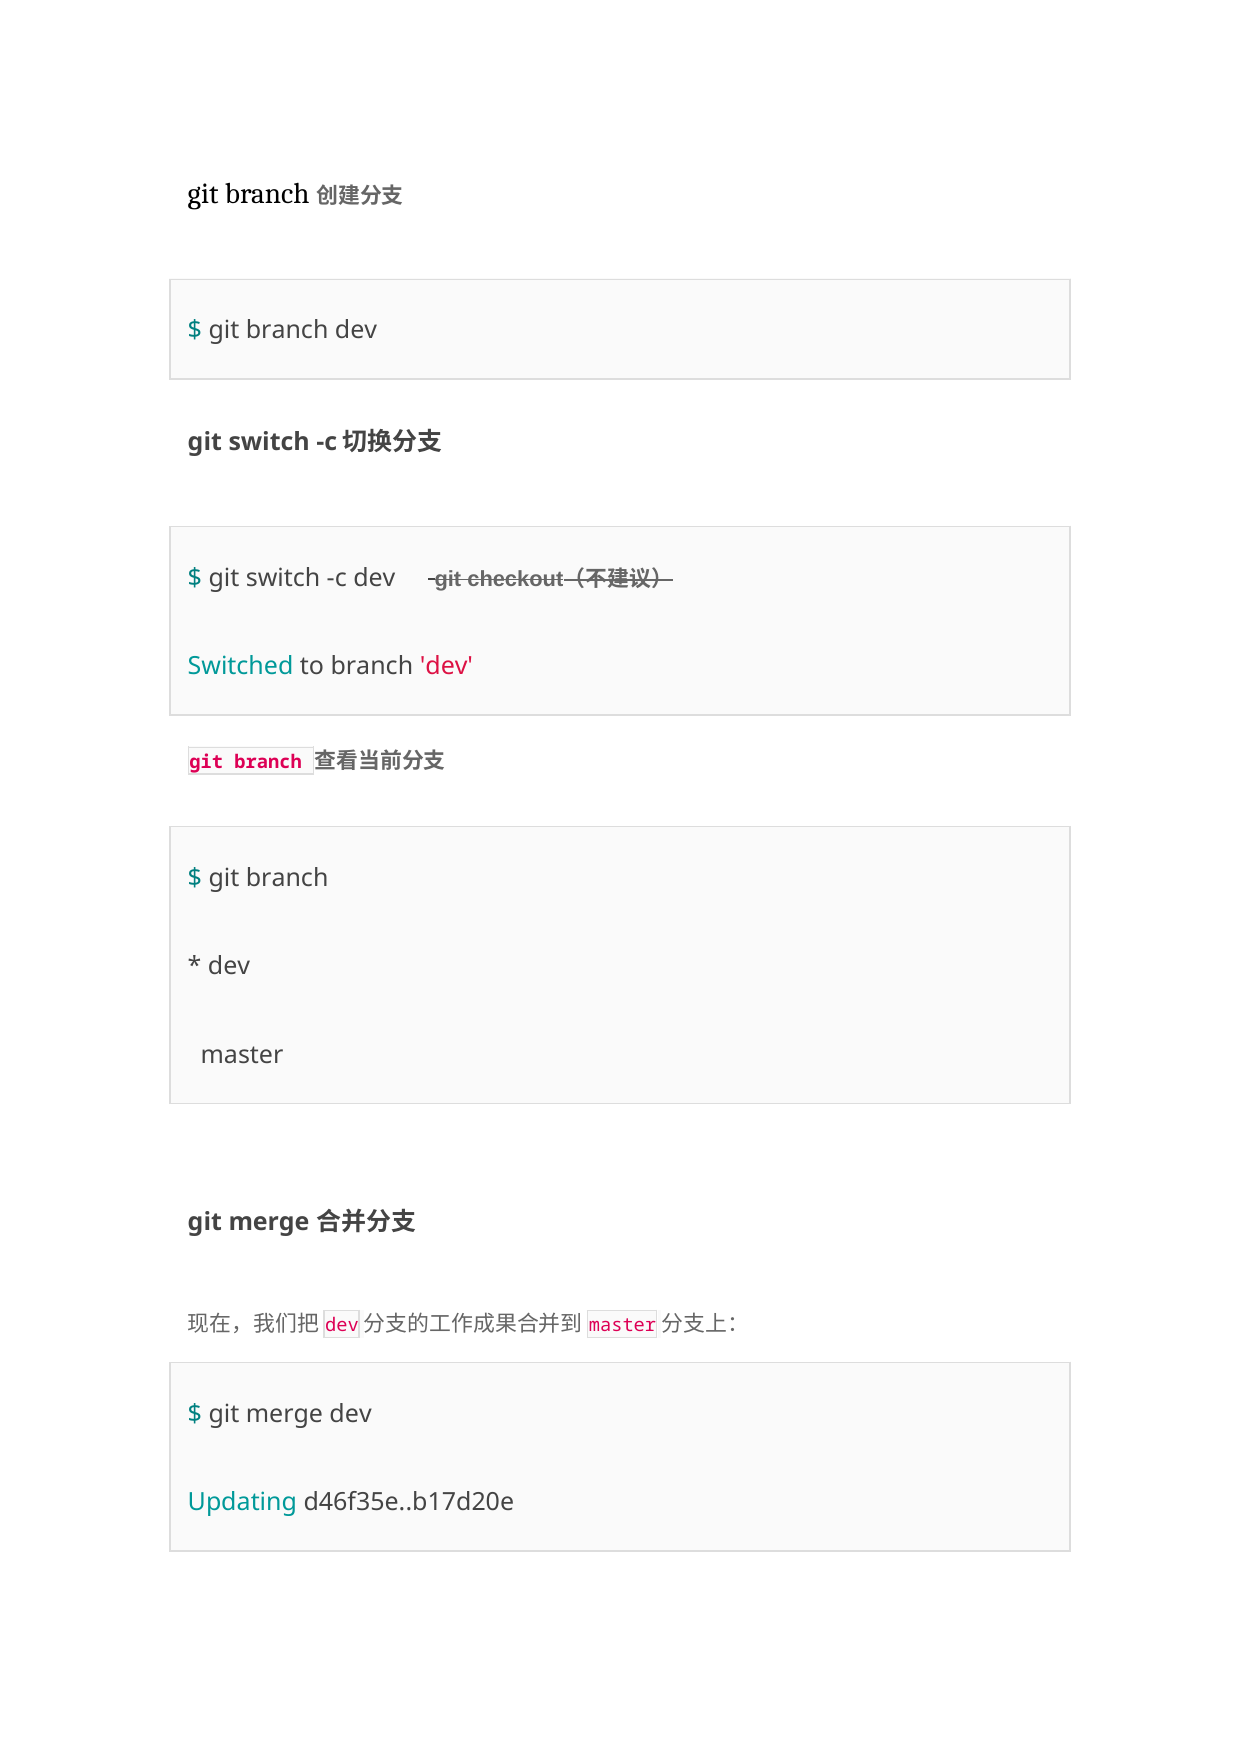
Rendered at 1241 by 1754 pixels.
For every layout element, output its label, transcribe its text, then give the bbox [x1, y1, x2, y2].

subtitle git branch 查看当前分支 [187, 743, 1053, 775]
text Switched to branch 'dev' [171, 614, 1069, 714]
text $ git branch dev [171, 280, 1069, 378]
text $ git merge dev [171, 1363, 1069, 1445]
text Updating d46f35e..b17d20e [171, 1450, 1069, 1550]
text master [171, 1003, 1069, 1103]
subtitle git switch -c切换分支 [187, 407, 1053, 472]
text * dev [171, 914, 1069, 997]
subtitle git branch 创建分支 [187, 162, 1053, 227]
text $ git switch -c dev git checkout（不建议） [171, 527, 1069, 609]
subtitle git merge 合并分支 [187, 1187, 1053, 1252]
text 现在，我们把dev分支的工作成果合并到master分支上： [187, 1306, 1053, 1338]
text $ git branch [171, 827, 1069, 909]
